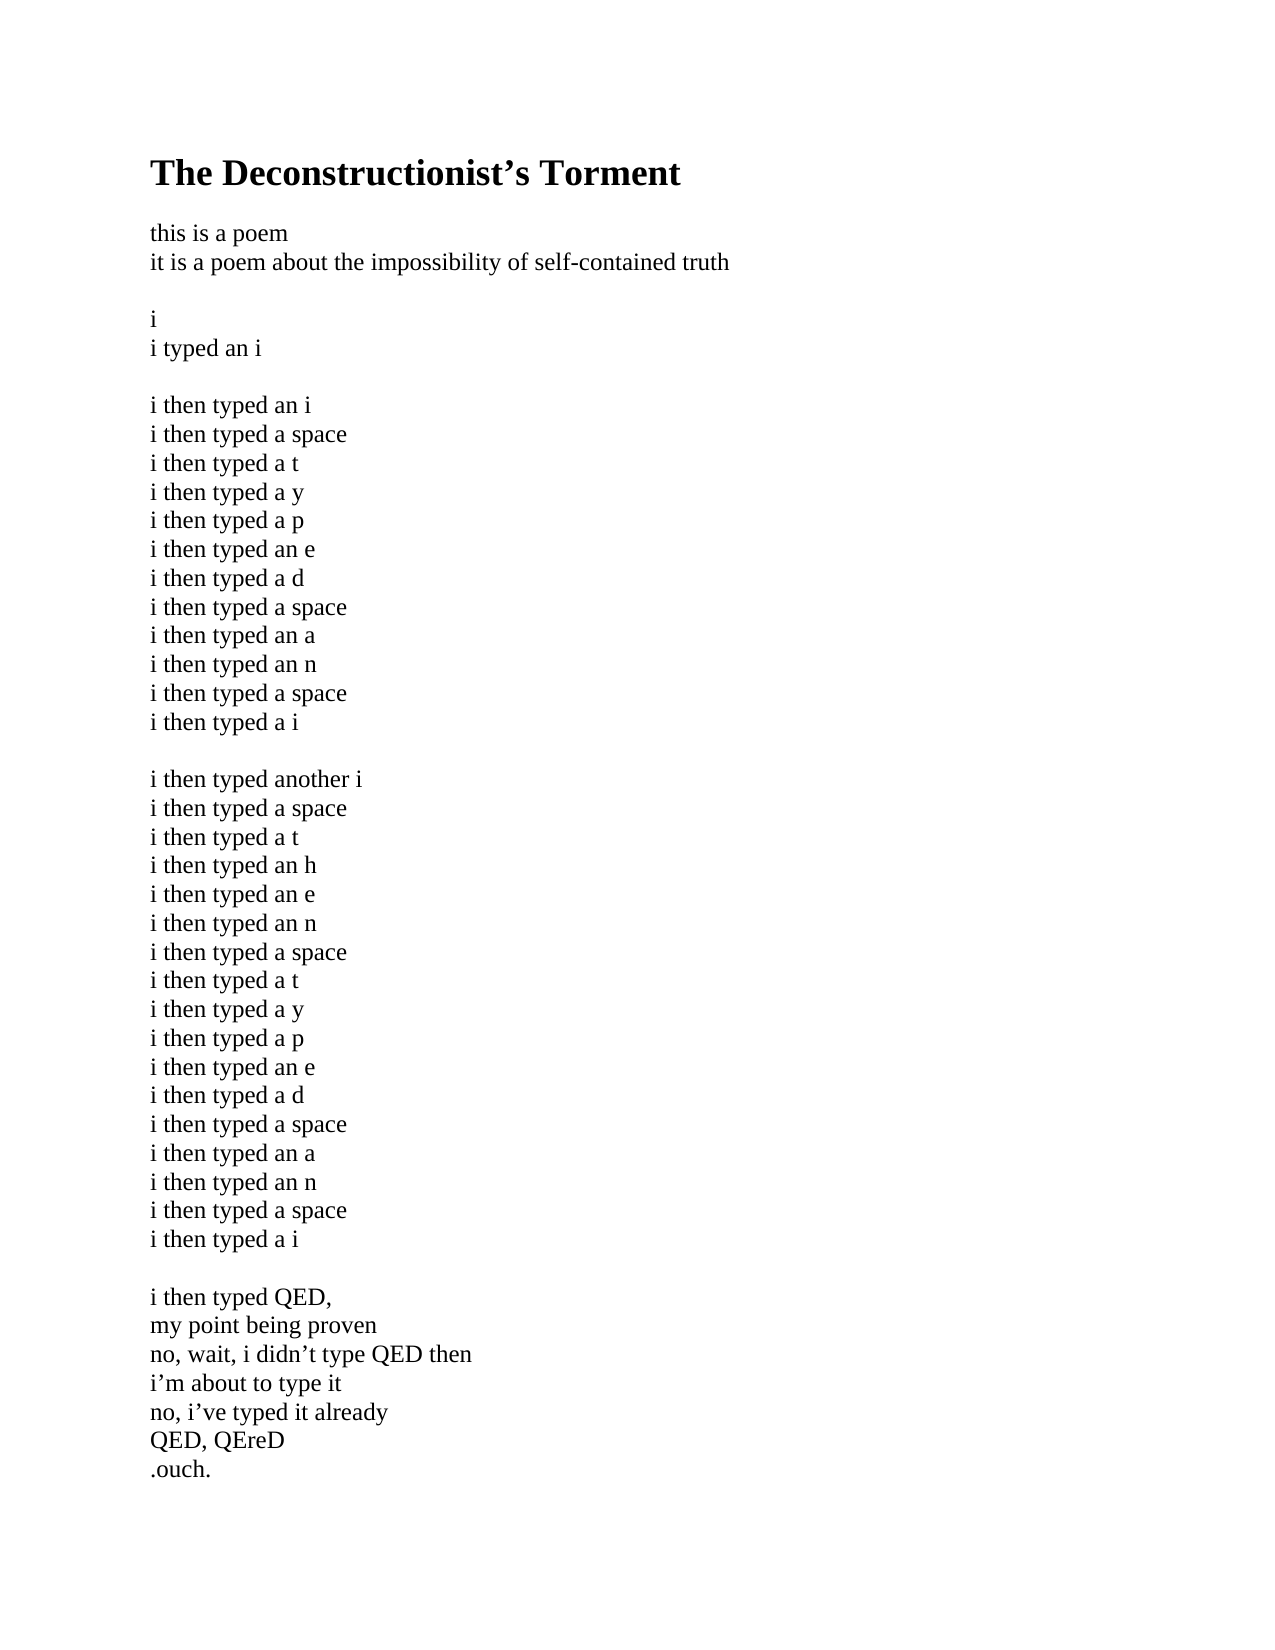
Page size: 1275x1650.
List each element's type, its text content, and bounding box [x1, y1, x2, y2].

text i then typed a space [150, 937, 1125, 966]
text i typed an i [150, 333, 1125, 362]
text i then typed an n [150, 908, 1125, 937]
text i then typed an n [150, 649, 1125, 678]
text QED, QEreD [150, 1426, 1125, 1454]
text i’m about to type it [150, 1368, 1125, 1397]
text i then typed a space [150, 419, 1125, 448]
text i then typed an a [150, 621, 1125, 649]
text i then typed a p [150, 1023, 1125, 1052]
text i then typed a t [150, 966, 1125, 994]
text i then typed a d [150, 1081, 1125, 1109]
text i then typed an i [150, 391, 1125, 419]
text i then typed a t [150, 822, 1125, 851]
text i then typed a y [150, 477, 1125, 506]
text i then typed a y [150, 994, 1125, 1023]
text i then typed a t [150, 448, 1125, 477]
text i then typed a p [150, 506, 1125, 534]
text i then typed another i [150, 764, 1125, 793]
text i then typed a d [150, 563, 1125, 592]
text i then typed a i [150, 707, 1125, 736]
text i then typed an n [150, 1167, 1125, 1196]
text i then typed a space [150, 592, 1125, 621]
text i [150, 304, 1125, 333]
text i then typed an e [150, 1052, 1125, 1081]
text no, i’ve typed it already [150, 1397, 1125, 1426]
title The Deconstructionist’s Torment [150, 150, 1125, 193]
text my point being proven [150, 1311, 1125, 1339]
text this is a poem [150, 218, 1125, 247]
text no, wait, i didn’t type QED then [150, 1339, 1125, 1368]
text i then typed QED, [150, 1282, 1125, 1311]
text i then typed an e [150, 534, 1125, 563]
text i then typed a space [150, 1196, 1125, 1224]
text i then typed a i [150, 1224, 1125, 1253]
text it is a poem about the impossibility of self-contained truth [150, 247, 1125, 276]
text i then typed an e [150, 879, 1125, 908]
text .ouch. [150, 1454, 1125, 1483]
text i then typed a space [150, 1109, 1125, 1138]
text i then typed an a [150, 1138, 1125, 1167]
text i then typed a space [150, 793, 1125, 822]
text i then typed an h [150, 851, 1125, 879]
text i then typed a space [150, 678, 1125, 707]
